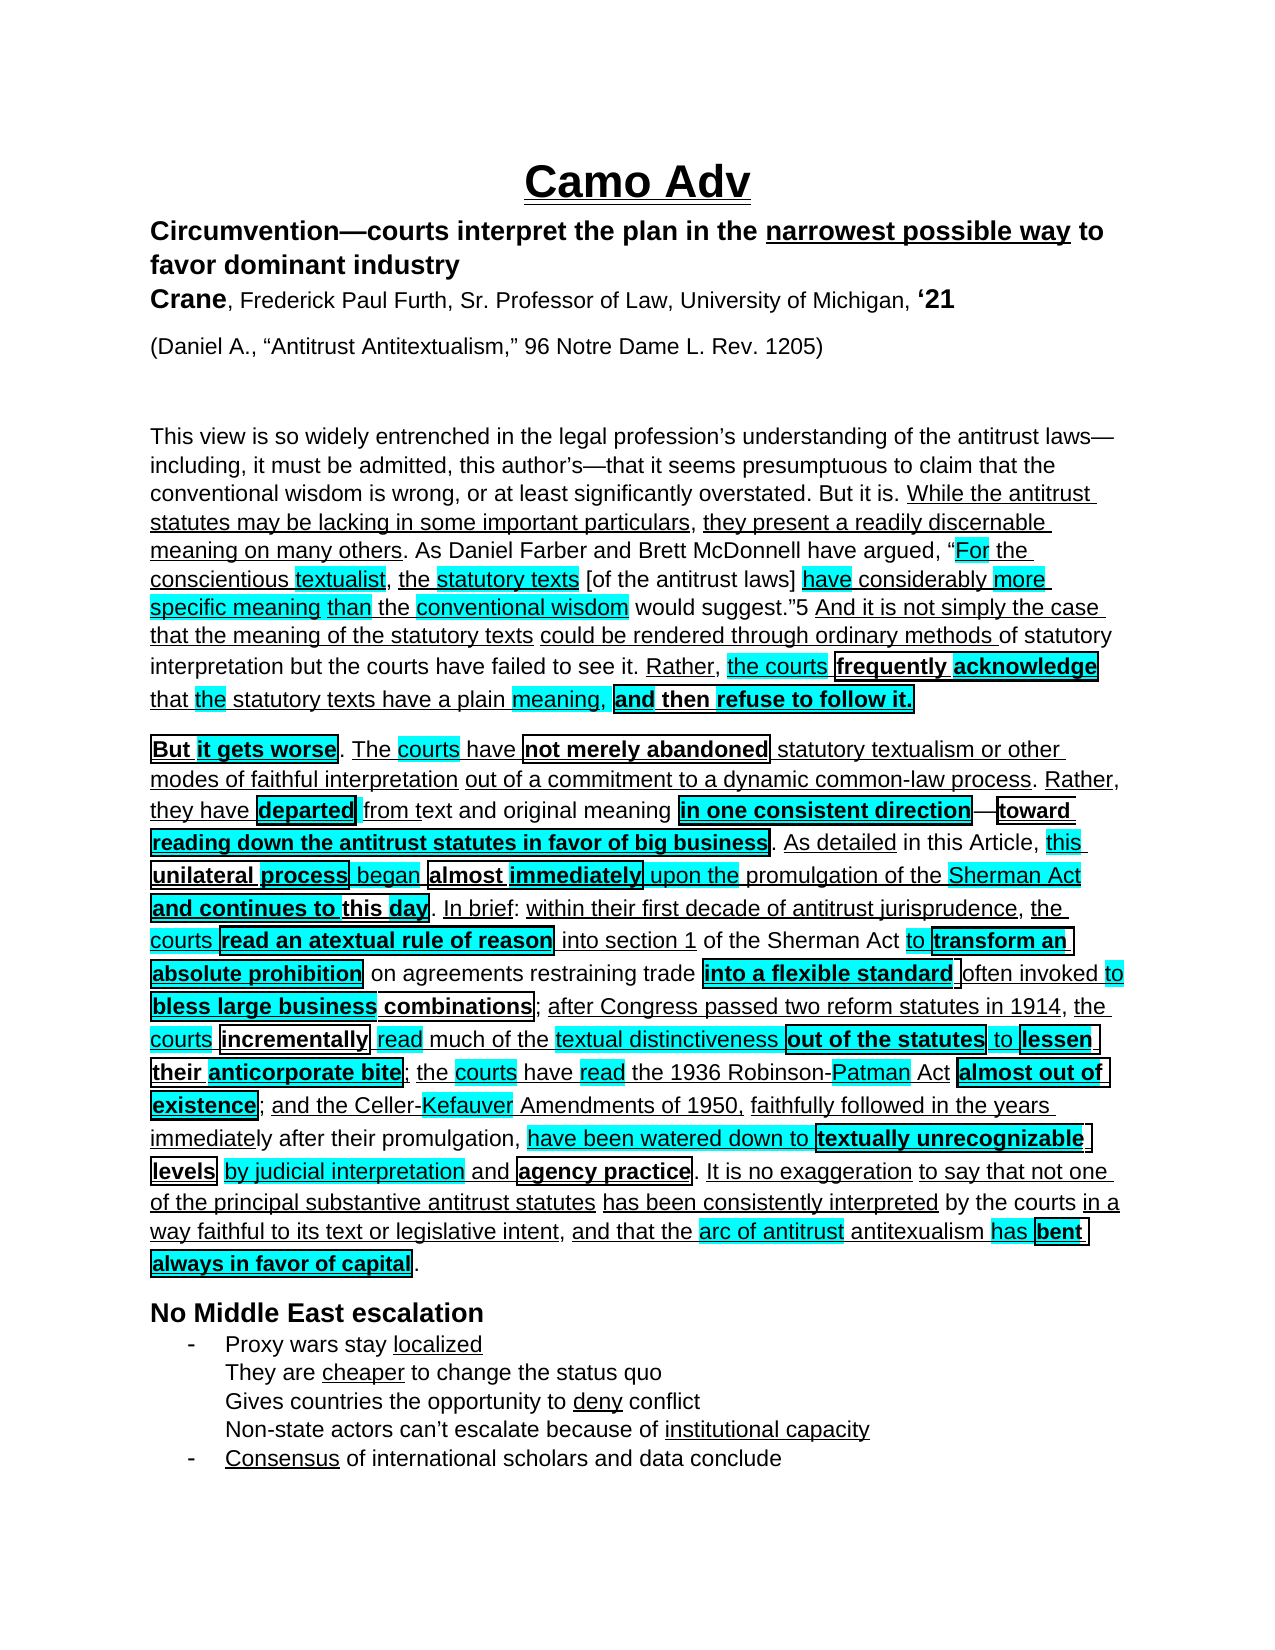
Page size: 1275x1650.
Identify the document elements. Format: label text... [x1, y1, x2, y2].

text Crane, Frederick Paul Furth, Sr. Professor of Law, University of Michigan, ‘21 [150, 283, 1125, 314]
text (Daniel A., “Antitrust Antitextualism,” 96 Notre Dame L. Rev. 1205) [150, 333, 1125, 359]
list Gives countries the opportunity to deny conflict [225, 1388, 1125, 1414]
list Consensus of international scholars and data conclude [187, 1444, 1125, 1471]
text But it gets worse. The courts have not merely abandoned statutory textualism or other modes of faithful interpretation out of a commitment to a dynamic common-law process. Rather, they have departed from text and original meaning in one consistent direction—toward reading down the antitrust statutes in favor of big business. As detailed in this Article, this unilateral process began almost immediately upon the promulgation of the Sherman Act and continues to this day. In brief: within their first decade of antitrust jurisprudence, the courts read an atextual rule of reason into section 1 of the Sherman Act to transform an absolute prohibition on agreements restraining trade into a flexible standard often invoked to bless large business combinations; after Congress passed two reform statutes in 1914, the courts incrementally read much of the textual distinctiveness out of the statutes to lessen their anticorporate bite; the courts have read the 1936 Robinson-Patman Act almost out of existence; and the Celler-Kefauver Amendments of 1950, faithfully followed in the years immediately after their promulgation, have been watered down to textually unrecognizable levels by judicial interpretation and agency practice. It is no exaggeration to say that not one of the principal substantive antitrust statutes has been consistently interpreted by the courts in a way faithful to its text or legislative intent, and that the arc of antitrust antitexualism has bent always in favor of capital. [150, 734, 1125, 1278]
subtitle Circumvention—courts interpret the plan in the narrowest possible way to favor dominant industry [150, 215, 1125, 280]
list They are cheaper to change the status quo [225, 1359, 1125, 1386]
list Non-state actors can’t escalate because of institutional capacity [225, 1416, 1125, 1442]
list Proxy wars stay localized [187, 1331, 1125, 1357]
text This view is so widely entrenched in the legal profession’s understanding of the antitrust laws—including, it must be admitted, this author’s—that it seems presumptuous to claim that the conventional wisdom is wrong, or at least significantly overstated. But it is. While the antitrust statutes may be lacking in some important particulars, they present a readily discernable meaning on many others. As Daniel Farber and Brett McDonnell have argued, “For the conscientious textualist, the statutory texts [of the antitrust laws] have considerably more specific meaning than the conventional wisdom would suggest.”5 And it is not simply the case that the meaning of the statutory texts could be rendered through ordinary methods of statutory interpretation but the courts have failed to see it. Rather, the courts frequently acknowledge that the statutory texts have a plain meaning, and then refuse to follow it. [150, 423, 1125, 714]
subtitle Camo Adv [150, 154, 1125, 207]
subtitle No Middle East escalation [150, 1297, 1125, 1328]
